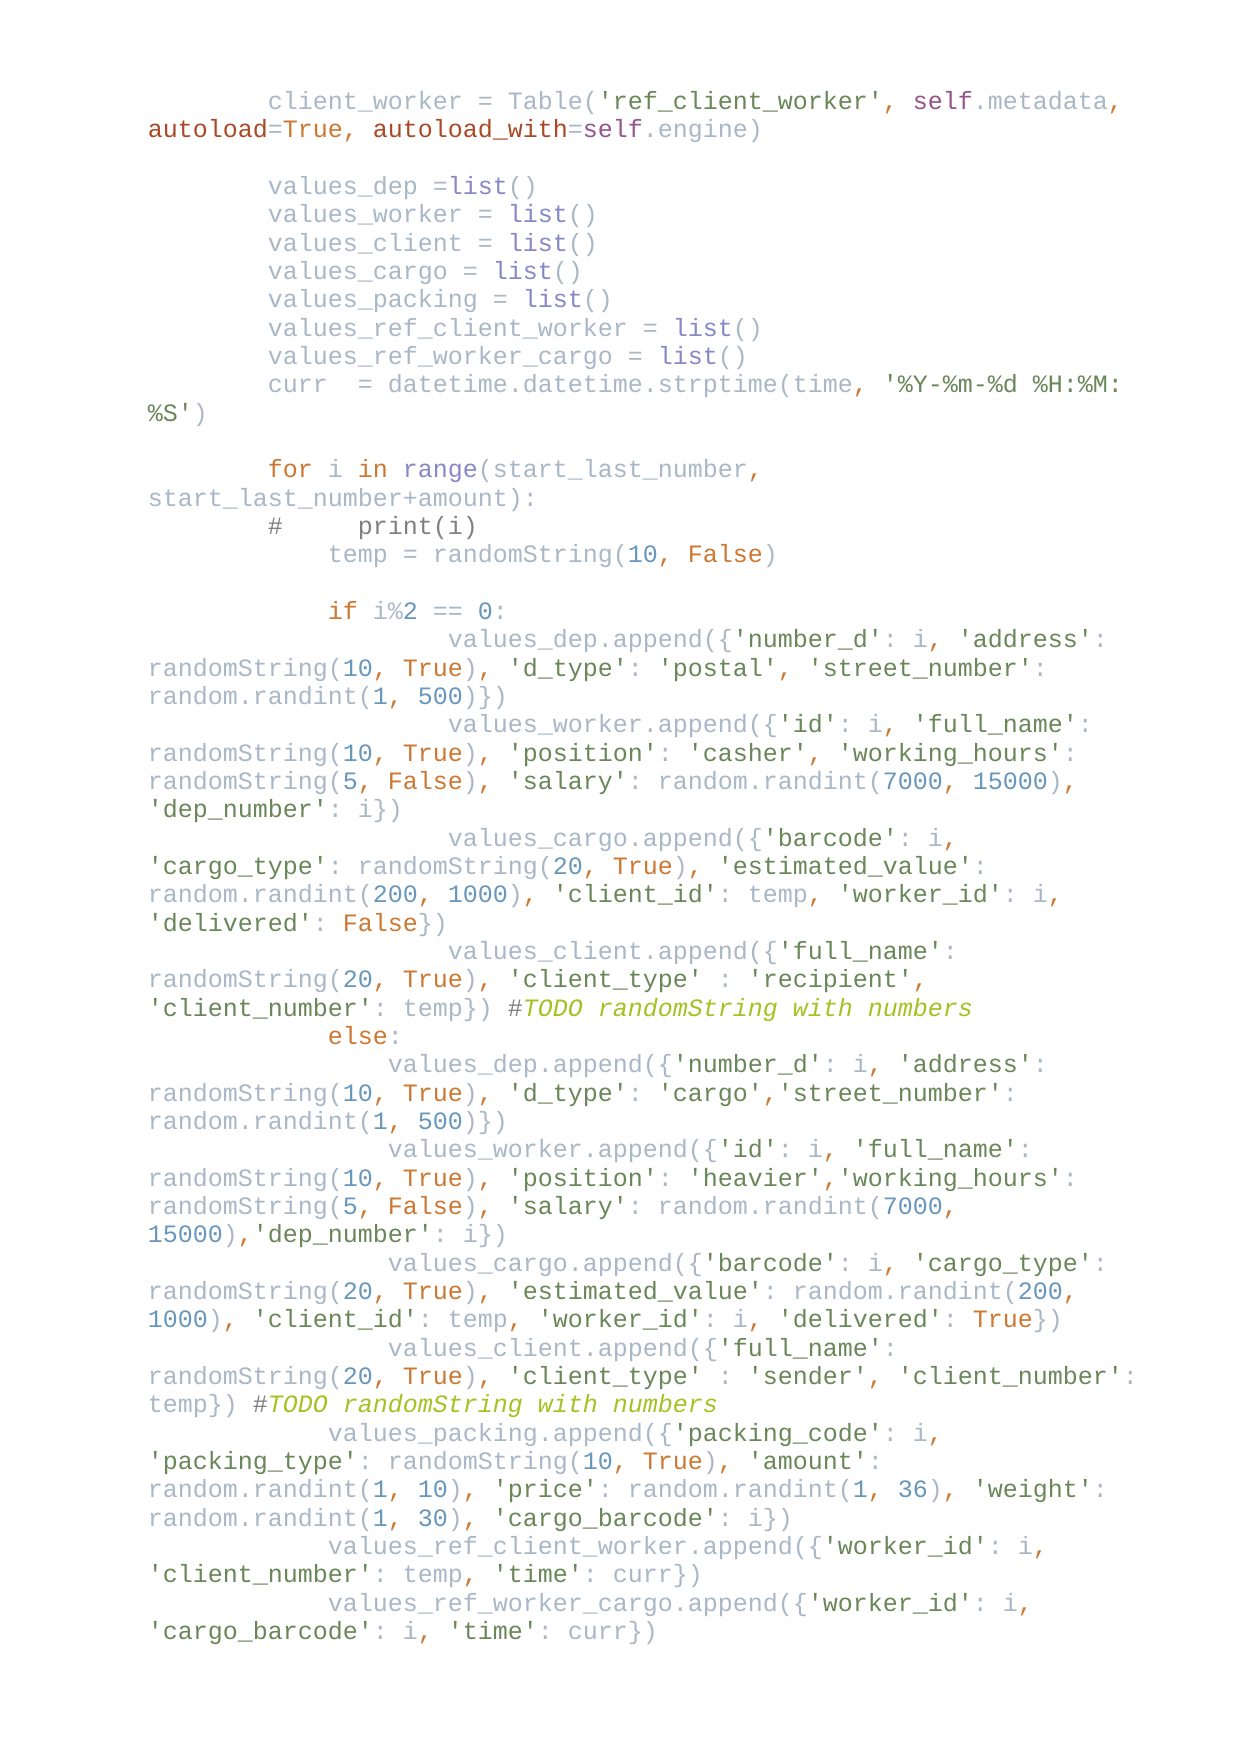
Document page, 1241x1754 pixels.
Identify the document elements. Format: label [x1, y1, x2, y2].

text [148, 88, 1152, 1647]
